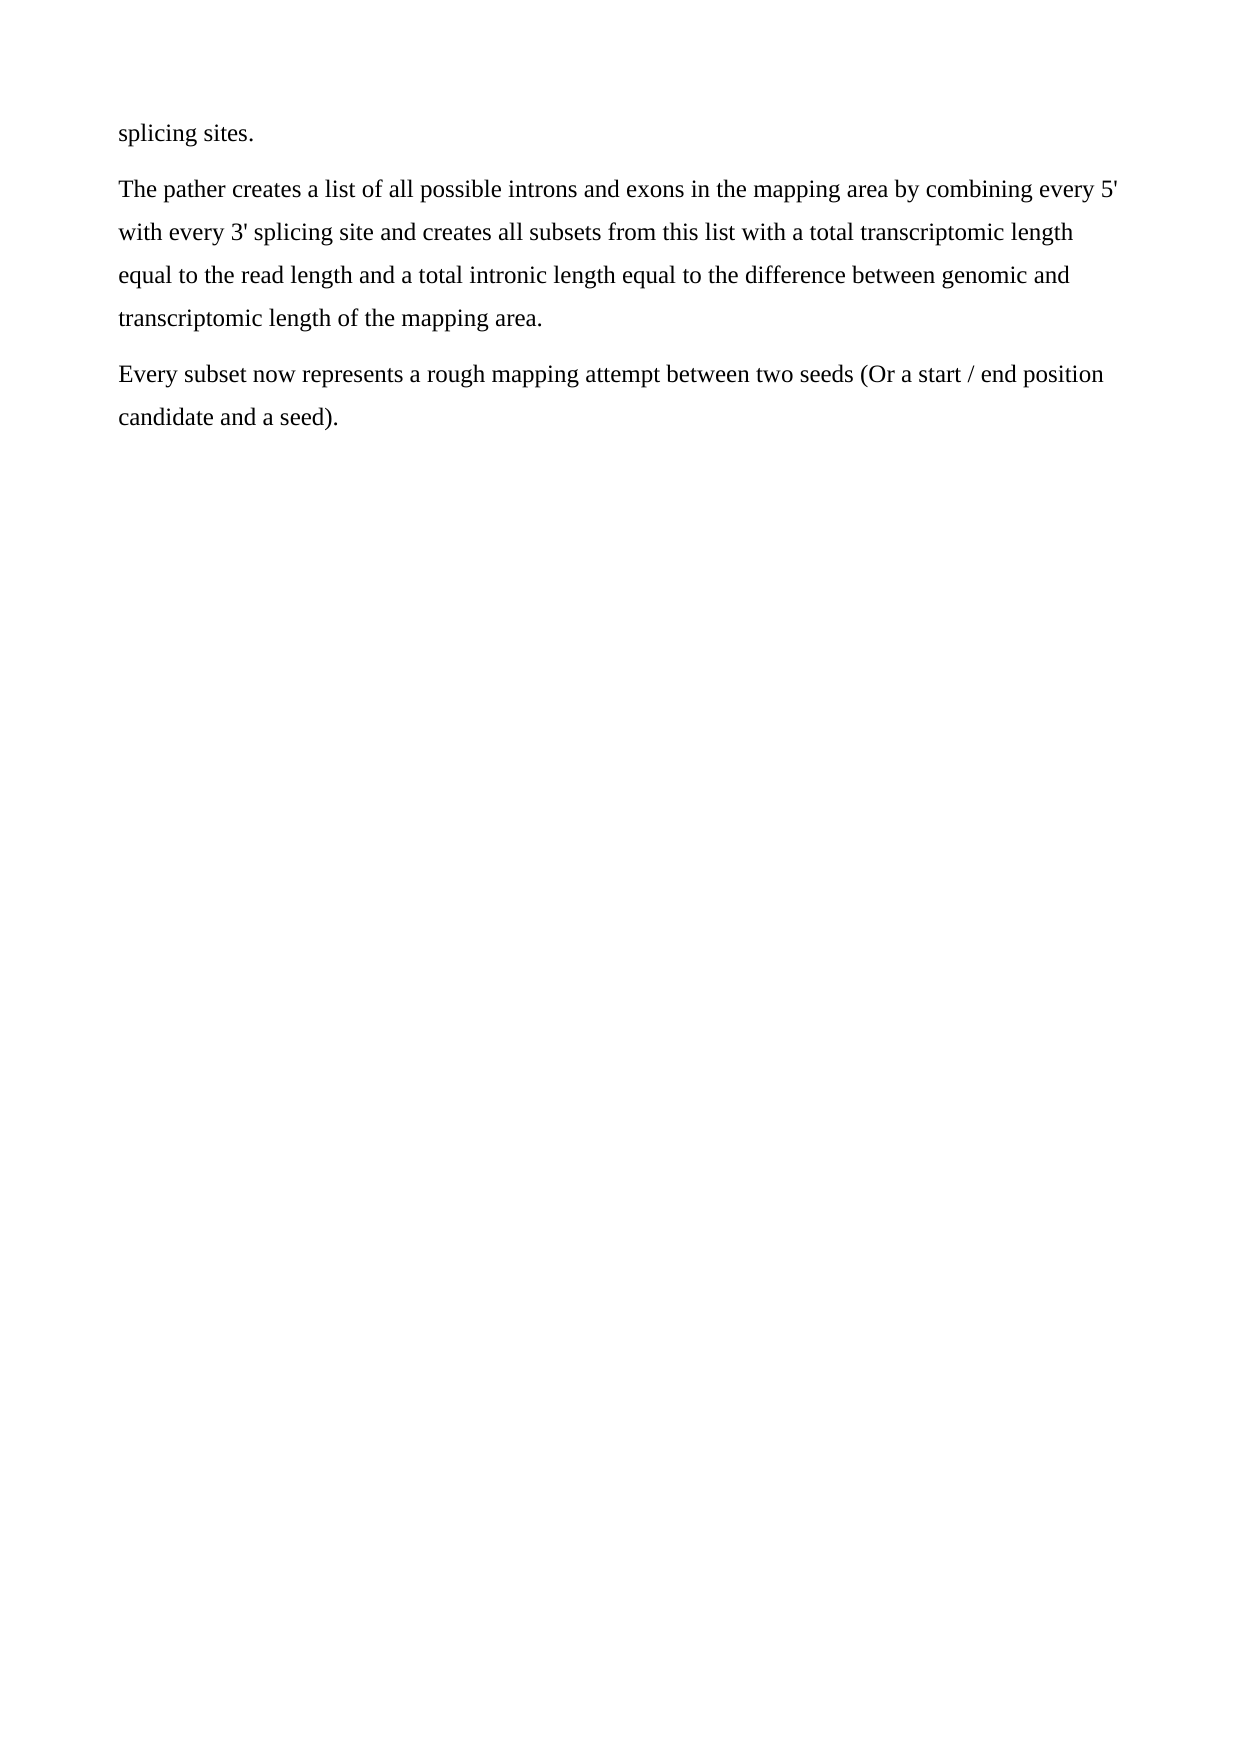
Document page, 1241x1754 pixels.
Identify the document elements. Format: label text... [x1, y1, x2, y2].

text The pather creates a list of all possible introns and exons in the mapping area by combining every 5' with every 3' splicing site and creates all subsets from this list with a total transcriptomic length equal to the read length and a total intronic length equal to the difference between genomic and transcriptomic length of the mapping area. [118, 174, 1122, 332]
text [118, 118, 1122, 147]
text Every subset now represents a rough mapping attempt between two seeds (Or a start / end position candidate and a seed). [118, 359, 1122, 431]
